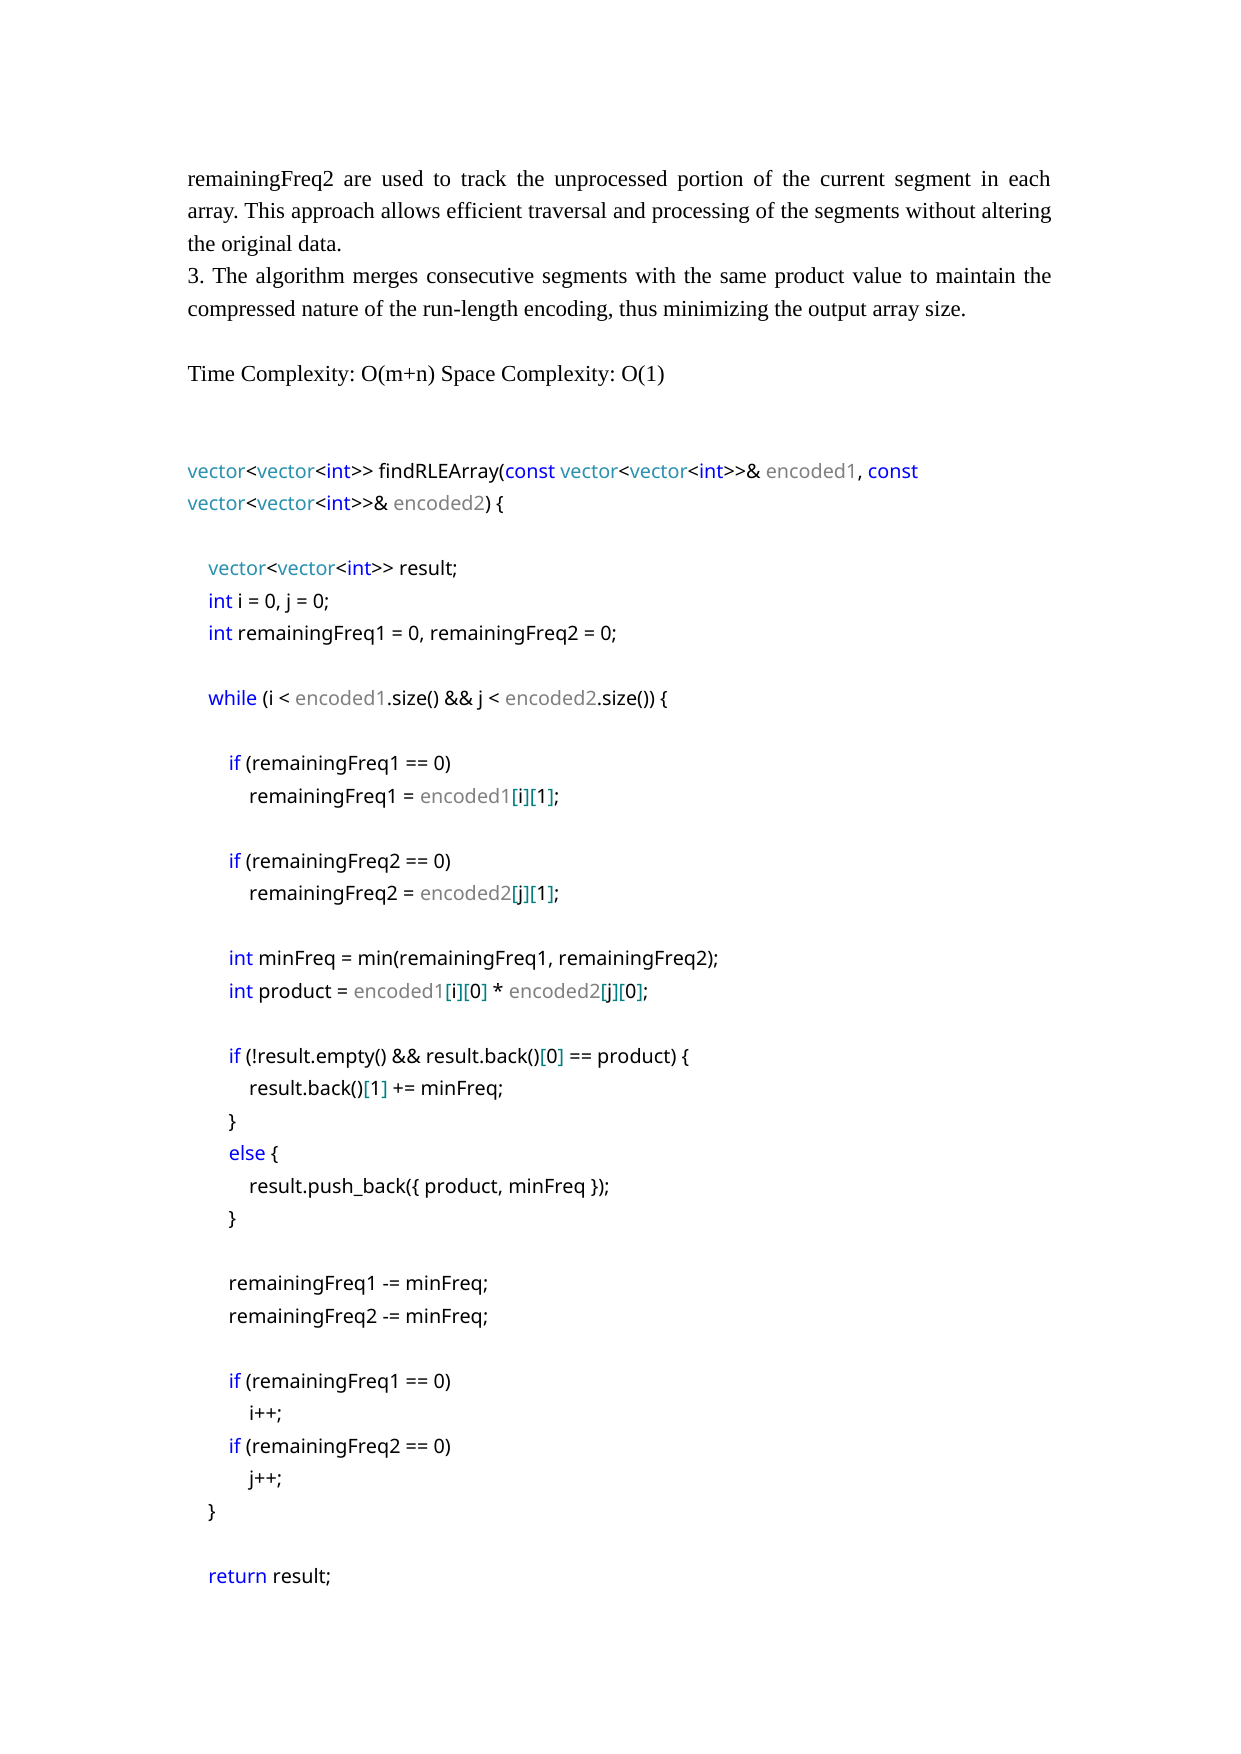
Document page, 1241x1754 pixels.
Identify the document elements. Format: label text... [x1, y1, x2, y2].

text 3. The algorithm merges consecutive segments with the same product value to maintain the compressed nature of the run-length encoding, thus minimizing the output array size. [187, 259, 1053, 324]
text result.push_back({ product, minFreq }); [187, 1169, 1053, 1202]
text return result; [187, 1559, 1053, 1592]
text if (!result.empty() && result.back()[0] == product) { [187, 1039, 1053, 1072]
text remainingFreq1 = encoded1[i][1]; [187, 779, 1053, 812]
text remainingFreq2 = encoded2[j][1]; [187, 877, 1053, 909]
text result.back()[1] += minFreq; [187, 1072, 1053, 1104]
text j++; [187, 1462, 1053, 1494]
text int product = encoded1[i][0] * encoded2[j][0]; [187, 974, 1053, 1007]
text } [187, 1494, 1053, 1527]
text if (remainingFreq1 == 0) [187, 1364, 1053, 1397]
text if (remainingFreq2 == 0) [187, 1429, 1053, 1462]
text vector<vector<int>> findRLEArray(const vector<vector<int>>& encoded1, const vector<vector<int>>& encoded2) { [187, 454, 1053, 519]
text if (remainingFreq2 == 0) [187, 844, 1053, 877]
text } [187, 1104, 1053, 1137]
text i++; [187, 1397, 1053, 1429]
text int minFreq = min(remainingFreq1, remainingFreq2); [187, 942, 1053, 974]
text vector<vector<int>> result; [187, 552, 1053, 584]
text remainingFreq1 -= minFreq; [187, 1267, 1053, 1299]
text remainingFreq2 -= minFreq; [187, 1299, 1053, 1332]
text int i = 0, j = 0; [187, 584, 1053, 617]
text if (remainingFreq1 == 0) [187, 747, 1053, 779]
text } [187, 1202, 1053, 1234]
text else { [187, 1137, 1053, 1169]
text Time Complexity: O(m+n) Space Complexity: O(1) [187, 357, 1053, 389]
text int remainingFreq1 = 0, remainingFreq2 = 0; [187, 617, 1053, 649]
text while (i < encoded1.size() && j < encoded2.size()) { [187, 682, 1053, 714]
